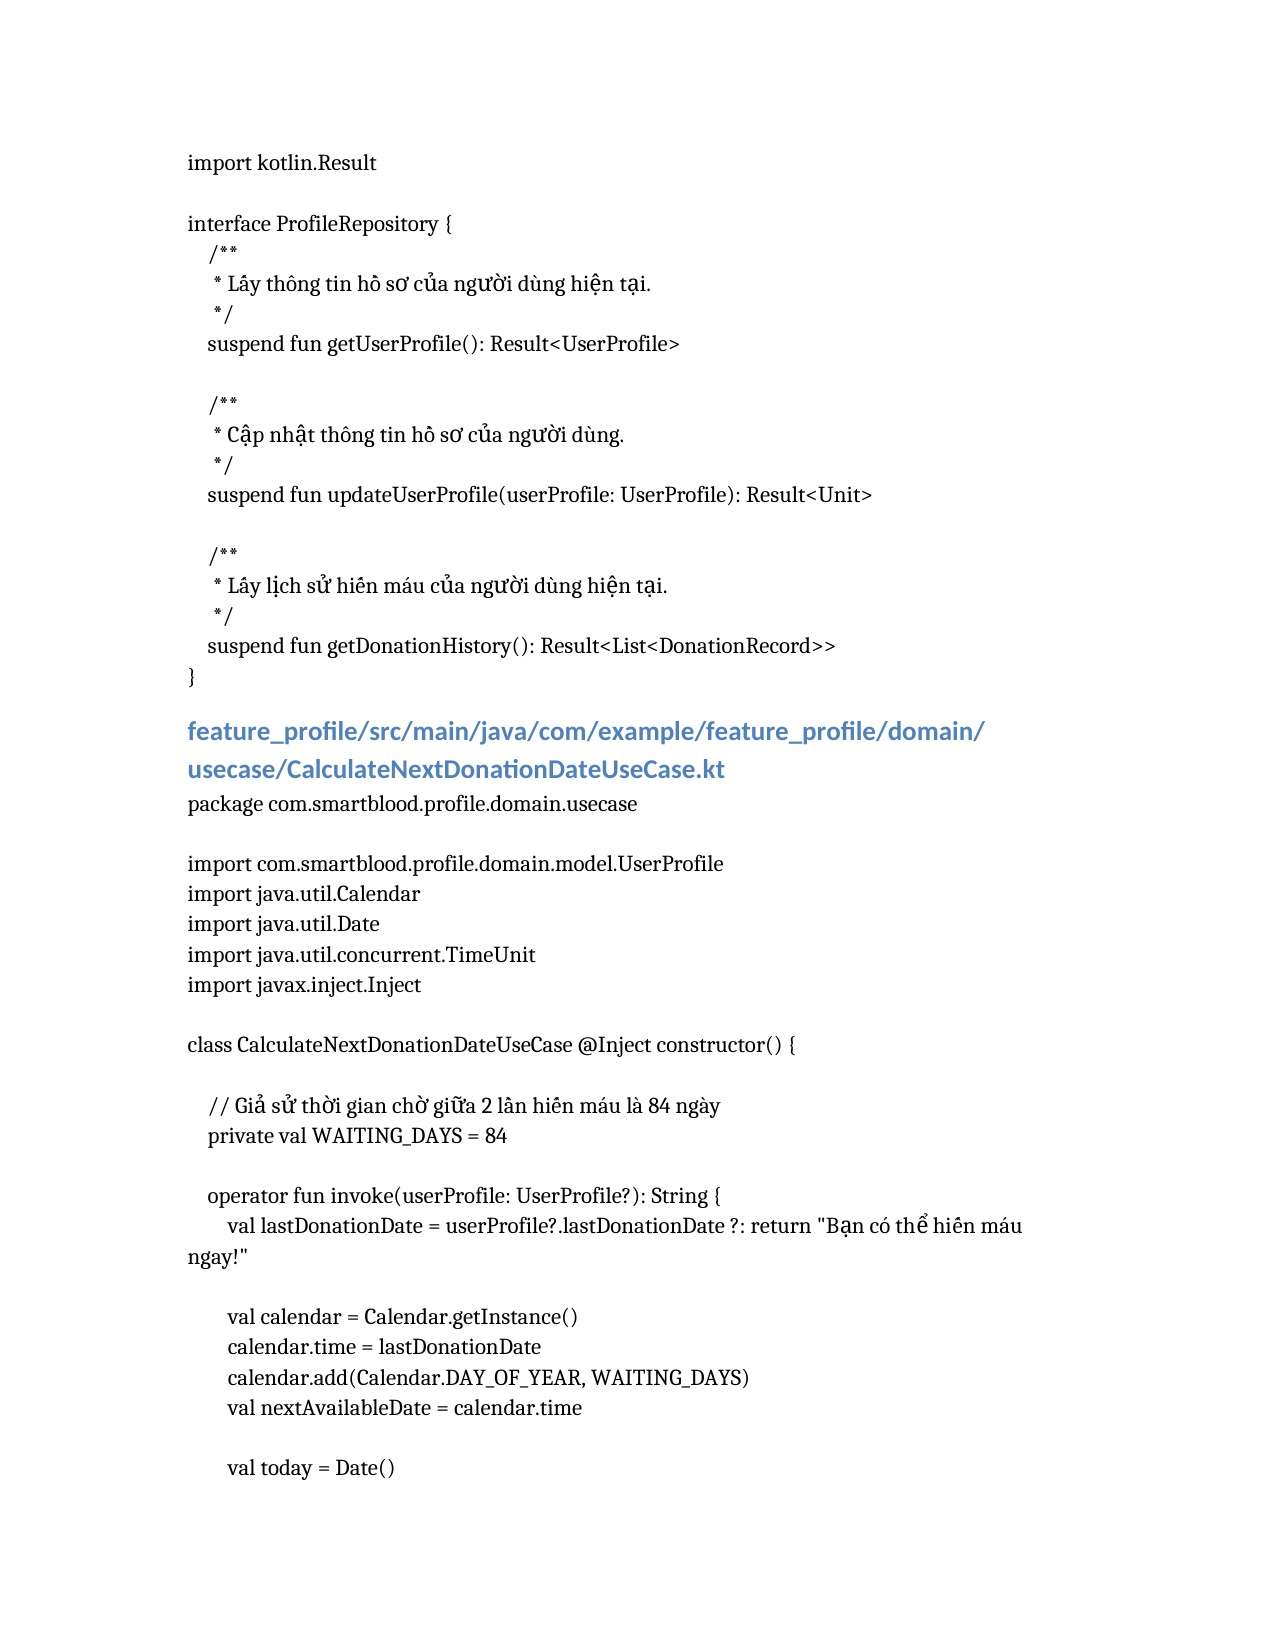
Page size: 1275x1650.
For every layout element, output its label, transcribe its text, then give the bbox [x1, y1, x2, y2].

subtitle feature_profile/src/main/java/com/example/feature_profile/domain/usecase/CalculateNextDonationDateUseCase.kt [187, 714, 1087, 786]
